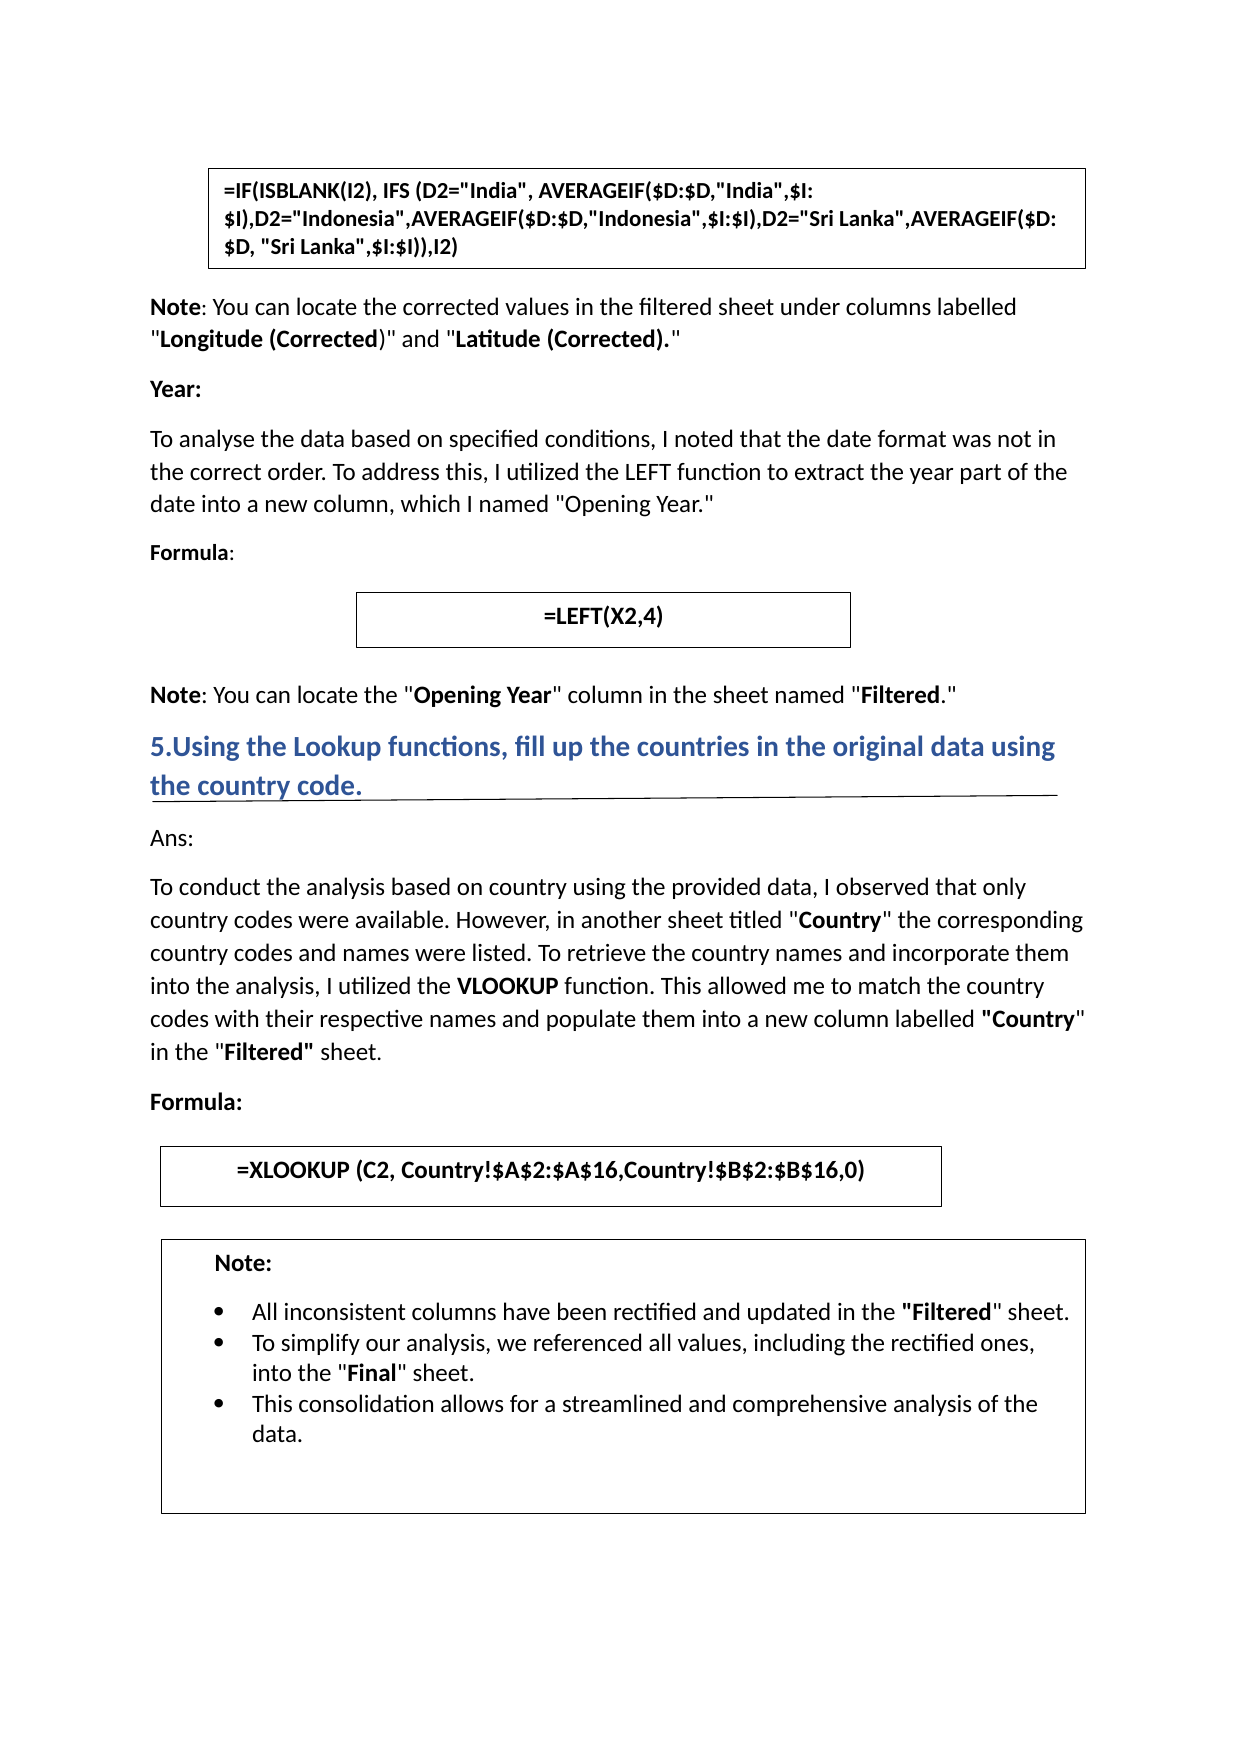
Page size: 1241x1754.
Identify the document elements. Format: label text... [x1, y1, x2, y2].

text To analyse the data based on specified conditions, I noted that the date format was not in the correct order. To address this, I utilized the LEFT function to extract the year part of the date into a new column, which I named "Opening Year." [150, 423, 1090, 519]
text Formula: [150, 1086, 1090, 1116]
text Ans: [150, 822, 1090, 852]
text Formula: [150, 538, 1090, 566]
text Note: You can locate the corrected values in the filtered sheet under columns labelled "Longitude (Corrected)" and "Latitude (Corrected)." [150, 291, 1090, 354]
text To conduct the analysis based on country using the provided data, I observed that only country codes were available. However, in another sheet titled "Country" the corresponding country codes and names were listed. To retrieve the country names and incorporate them into the analysis, I utilized the VLOOKUP function. This allowed me to match the country codes with their respective names and populate them into a new column labelled "Country" in the "Filtered" sheet. [150, 871, 1090, 1067]
text Year: [150, 373, 1090, 404]
text Note: You can locate the "Opening Year" column in the sheet named "Filtered." [150, 679, 1090, 709]
text 5.Using the Lookup functions, fill up the countries in the original data using the country code. [150, 728, 1090, 802]
